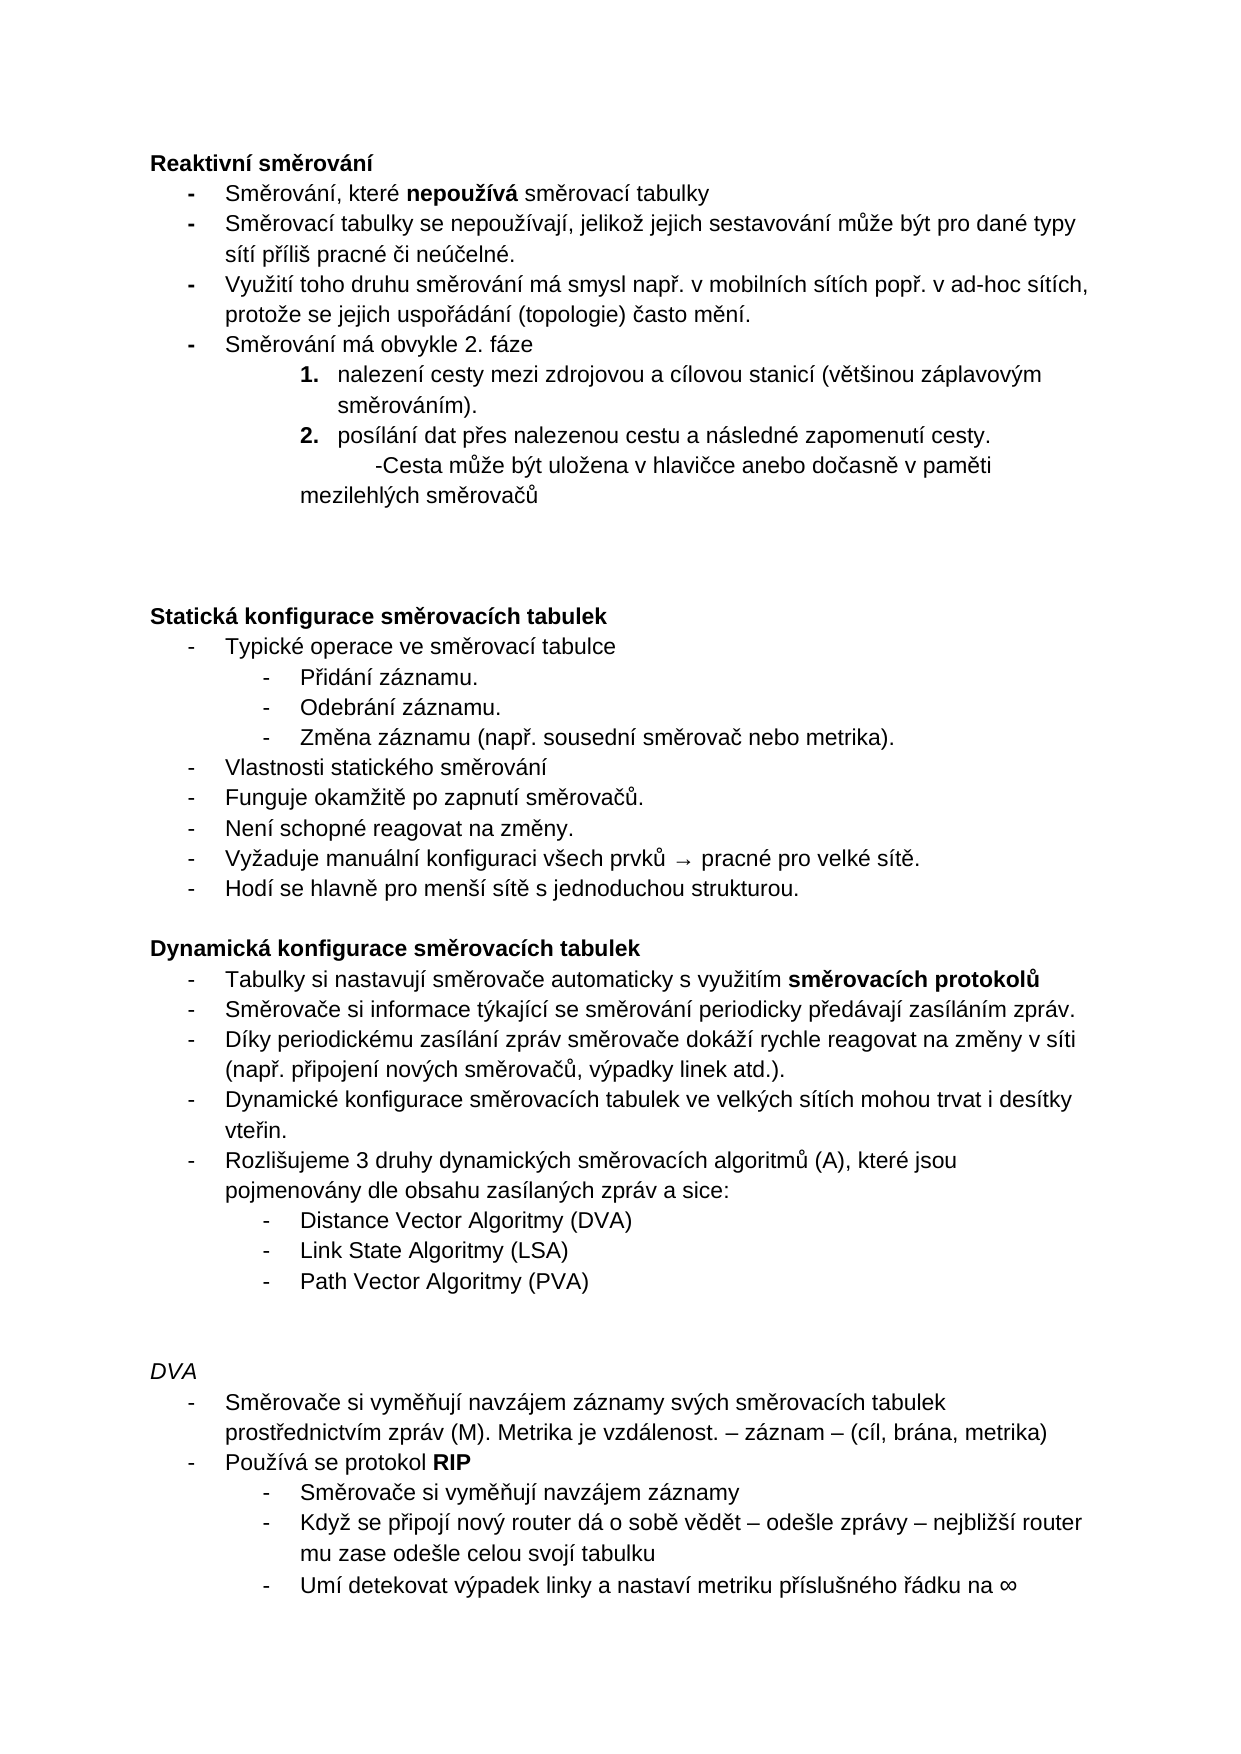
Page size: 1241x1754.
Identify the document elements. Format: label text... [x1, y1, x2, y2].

text DVA [150, 1358, 1090, 1385]
list Hodí se hlavně pro menší sítě s jednoduchou strukturou. [187, 875, 1090, 901]
list Typické operace ve směrovací tabulce [187, 633, 1090, 660]
list Používá se protokol RIP [187, 1449, 1090, 1475]
list Směrovače si informace týkající se směrování periodicky předávají zasíláním zpráv. [187, 996, 1090, 1022]
list Vyžaduje manuální konfiguraci všech prvků → pracné pro velké sítě. [187, 845, 1090, 871]
list Odebrání záznamu. [262, 694, 1090, 720]
list Link State Algoritmy (LSA) [262, 1237, 1090, 1264]
text Reaktivní směrování [150, 150, 1090, 176]
list Směrovače si vyměňují navzájem záznamy [262, 1479, 1090, 1506]
list Rozlišujeme 3 druhy dynamických směrovacích algoritmů (A), které jsou pojmenovány dle obsahu zasílaných zpráv a sice: [187, 1147, 1090, 1203]
list Není schopné reagovat na změny. [187, 814, 1090, 841]
list Díky periodickému zasílání zpráv směrovače dokáží rychle reagovat na změny v síti (např. připojení nových směrovačů, výpadky linek atd.). [187, 1026, 1090, 1083]
list posílání dat přes nalezenou cestu a následné zapomenutí cesty. [300, 422, 1090, 448]
list Využití toho druhu směrování má smysl např. v mobilních sítích popř. v ad-hoc sítích, protože se jejich uspořádání (topologie) často mění. [187, 271, 1090, 327]
list Směrování, které nepoužívá směrovací tabulky [187, 180, 1090, 207]
list Tabulky si nastavují směrovače automaticky s využitím směrovacích protokolů [187, 966, 1090, 992]
text Dynamická konfigurace směrovacích tabulek [150, 935, 1090, 962]
list Směrování má obvykle 2. fáze [187, 331, 1090, 358]
list Když se připojí nový router dá o sobě vědět – odešle zprávy – nejbližší router mu zase odešle celou svojí tabulku [262, 1509, 1090, 1566]
list Vlastnosti statického směrování [187, 754, 1090, 781]
list Dynamické konfigurace směrovacích tabulek ve velkých sítích mohou trvat i desítky vteřin. [187, 1086, 1090, 1143]
text Statická konfigurace směrovacích tabulek [150, 603, 1090, 629]
list Přidání záznamu. [262, 663, 1090, 690]
list Směrovací tabulky se nepoužívají, jelikož jejich sestavování může být pro dané typy sítí příliš pracné či neúčelné. [187, 210, 1090, 267]
list Umí detekovat výpadek linky a nastaví metriku příslušného řádku na ∞ [262, 1570, 1090, 1598]
list Směrovače si vyměňují navzájem záznamy svých směrovacích tabulek prostřednictvím zpráv (M). Metrika je vzdálenost. – záznam – (cíl, brána, metrika) [187, 1388, 1090, 1445]
text -Cesta může být uložena v hlavičce anebo dočasně v paměti mezilehlých směrovačů [300, 452, 1090, 509]
list nalezení cesty mezi zdrojovou a cílovou stanicí (většinou záplavovým směrováním). [300, 361, 1090, 418]
list Path Vector Algoritmy (PVA) [262, 1268, 1090, 1294]
list Změna záznamu (např. sousední směrovač nebo metrika). [262, 724, 1090, 750]
list Distance Vector Algoritmy (DVA) [262, 1207, 1090, 1234]
list Funguje okamžitě po zapnutí směrovačů. [187, 784, 1090, 811]
